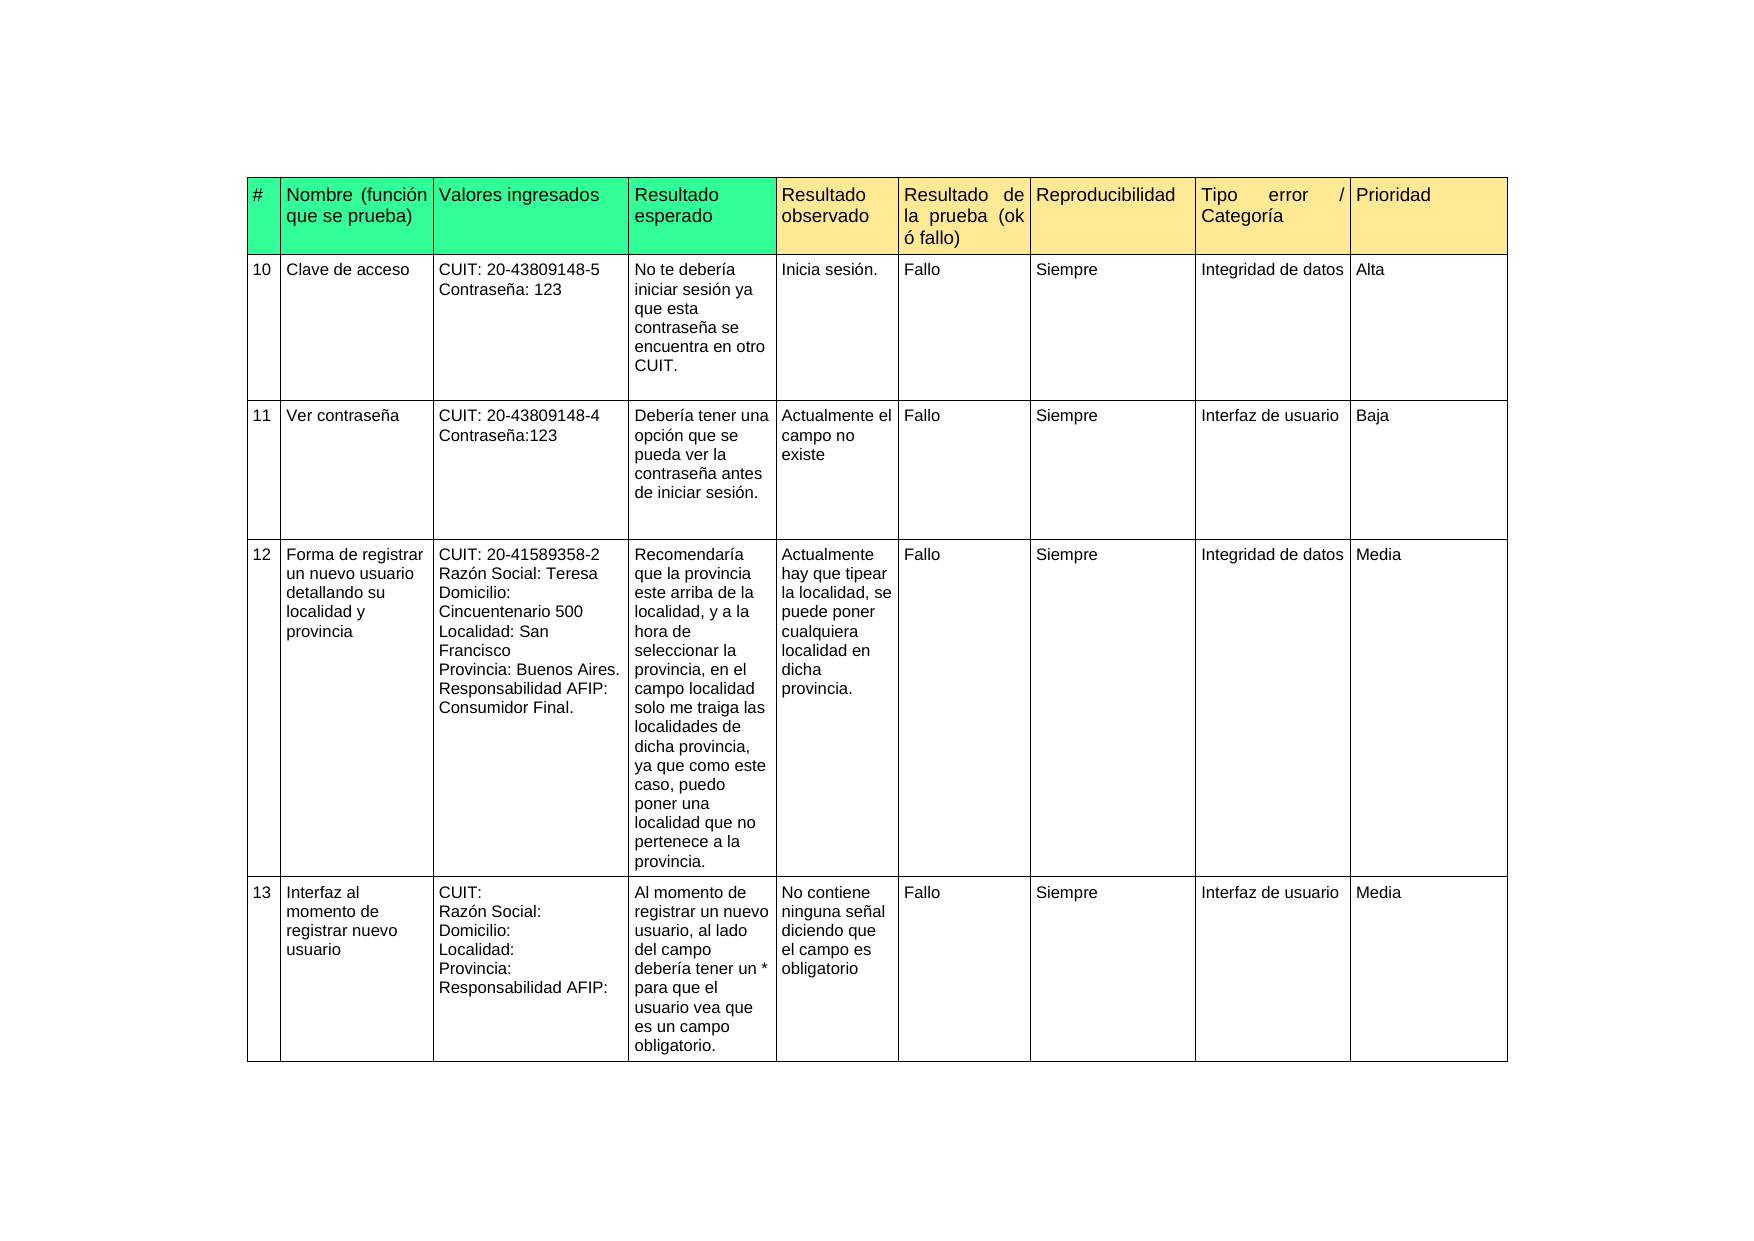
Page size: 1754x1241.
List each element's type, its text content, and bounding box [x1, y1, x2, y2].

table_cell Forma de registrar un nuevo usuario detallando su localidad y provincia [281, 540, 433, 876]
table_cell Actualmente hay que tipear la localidad, se puede poner cualquiera localidad en dicha provincia. [777, 540, 898, 876]
table_cell [629, 508, 776, 538]
table_cell Media [1351, 540, 1507, 876]
table_cell Baja [1351, 401, 1507, 508]
table_header Tipo error / Categoría [1196, 178, 1350, 254]
table_cell Inicia sesión. [777, 255, 898, 400]
table_cell Media [1351, 877, 1507, 1061]
table_cell Interfaz al momento de registrar nuevo usuario [281, 877, 433, 1061]
table_cell [899, 508, 1030, 538]
table_cell [1196, 508, 1350, 538]
table_cell Actualmente el campo no existe [777, 401, 898, 508]
table_cell CUIT: 20-43809148-4 Contraseña:123 [434, 401, 628, 508]
table_cell Siempre [1031, 540, 1195, 876]
table_header Resultado esperado [629, 178, 776, 254]
table_cell 13 [248, 877, 280, 1061]
table_header Resultado observado [777, 178, 898, 254]
table_cell Fallo [899, 255, 1030, 400]
table_header Nombre (función que se prueba) [281, 178, 433, 254]
table_cell Al momento de registrar un nuevo usuario, al lado del campo debería tener un * para que el usuario vea que es un campo obligatorio. [629, 877, 776, 1061]
table_cell Fallo [899, 877, 1030, 1061]
table_header # [248, 178, 280, 254]
table_cell Interfaz de usuario [1196, 401, 1350, 508]
table_header Valores ingresados [434, 178, 628, 254]
table_cell Fallo [899, 401, 1030, 508]
table_cell [281, 508, 433, 538]
table_cell [1351, 508, 1507, 538]
table_cell 10 [248, 255, 280, 400]
table_cell CUIT: 20-43809148-5 Contraseña: 123 [434, 255, 628, 400]
table_cell Debería tener una opción que se pueda ver la contraseña antes de iniciar sesión. [629, 401, 776, 508]
table_cell Siempre [1031, 401, 1195, 508]
table_cell CUIT: 20-41589358-2 Razón Social: Teresa Domicilio: Cincuentenario 500 Localidad: San Francisco Provincia: Buenos Aires. Responsabilidad AFIP: Consumidor Final. [434, 540, 628, 876]
table_cell No contiene ninguna señal diciendo que el campo es obligatorio [777, 877, 898, 1061]
table_cell 12 [248, 540, 280, 876]
table_cell [777, 508, 898, 538]
table_header Prioridad [1351, 178, 1507, 254]
table_cell Siempre [1031, 255, 1195, 400]
table_cell Fallo [899, 540, 1030, 876]
table_cell [248, 508, 280, 538]
table_cell [1031, 508, 1195, 538]
table_cell Siempre [1031, 877, 1195, 1061]
table_cell Recomendaría que la provincia este arriba de la localidad, y a la hora de seleccionar la provincia, en el campo localidad solo me traiga las localidades de dicha provincia, ya que como este caso, puedo poner una localidad que no pertenece a la provincia. [629, 540, 776, 876]
table_cell [434, 508, 628, 538]
table_cell Interfaz de usuario [1196, 877, 1350, 1061]
table_header Resultado de la prueba (ok ó fallo) [899, 178, 1030, 254]
table_cell Integridad de datos [1196, 540, 1350, 876]
table_cell Ver contraseña [281, 401, 433, 508]
table_cell Integridad de datos [1196, 255, 1350, 400]
table_cell 11 [248, 401, 280, 508]
table_header Reproducibilidad [1031, 178, 1195, 254]
table_cell Alta [1351, 255, 1507, 400]
table_cell No te debería iniciar sesión ya que esta contraseña se encuentra en otro CUIT. [629, 255, 776, 400]
table_cell Clave de acceso [281, 255, 433, 400]
table_cell CUIT: Razón Social: Domicilio: Localidad: Provincia: Responsabilidad AFIP: [434, 877, 628, 1061]
